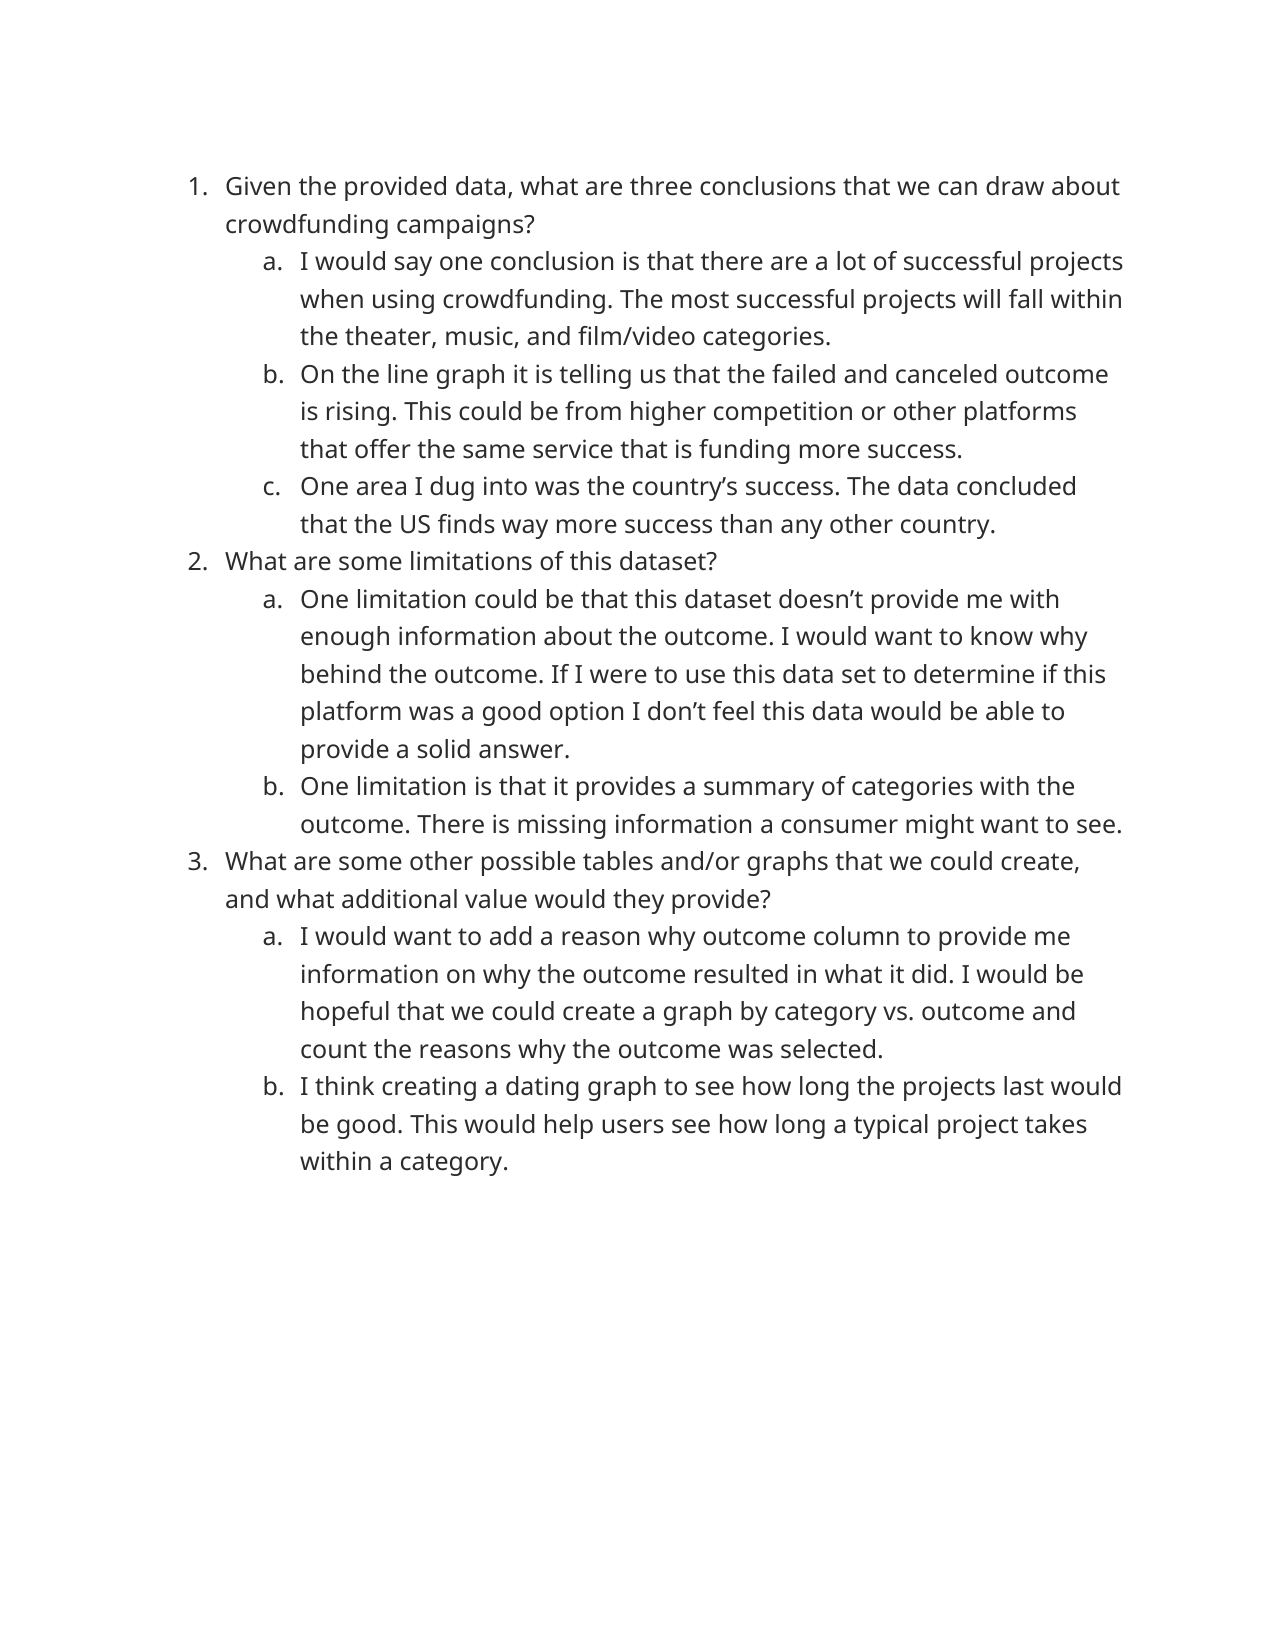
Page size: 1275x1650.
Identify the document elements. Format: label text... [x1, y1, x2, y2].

list One area I dug into was the country’s success. The data concluded that the US finds way more success than any other country. [262, 466, 1125, 541]
list One limitation is that it provides a summary of categories with the outcome. There is missing information a consumer might want to see. [262, 766, 1125, 841]
list I think creating a dating graph to see how long the projects last would be good. This would help users see how long a typical project takes within a category. [262, 1066, 1125, 1178]
list Given the provided data, what are three conclusions that we can draw about crowdfunding campaigns? [187, 166, 1125, 241]
list On the line graph it is telling us that the failed and canceled outcome is rising. This could be from higher competition or other platforms that offer the same service that is funding more success. [262, 353, 1125, 466]
list What are some limitations of this dataset? [187, 541, 1125, 578]
list I would want to add a reason why outcome column to provide me information on why the outcome resulted in what it did. I would be hopeful that we could create a graph by category vs. outcome and count the reasons why the outcome was selected. [262, 916, 1125, 1066]
list What are some other possible tables and/or graphs that we could create, and what additional value would they provide? [187, 841, 1125, 916]
list I would say one conclusion is that there are a lot of successful projects when using crowdfunding. The most successful projects will fall within the theater, music, and film/video categories. [262, 241, 1125, 353]
list One limitation could be that this dataset doesn’t provide me with enough information about the outcome. I would want to know why behind the outcome. If I were to use this data set to determine if this platform was a good option I don’t feel this data would be able to provide a solid answer. [262, 578, 1125, 766]
